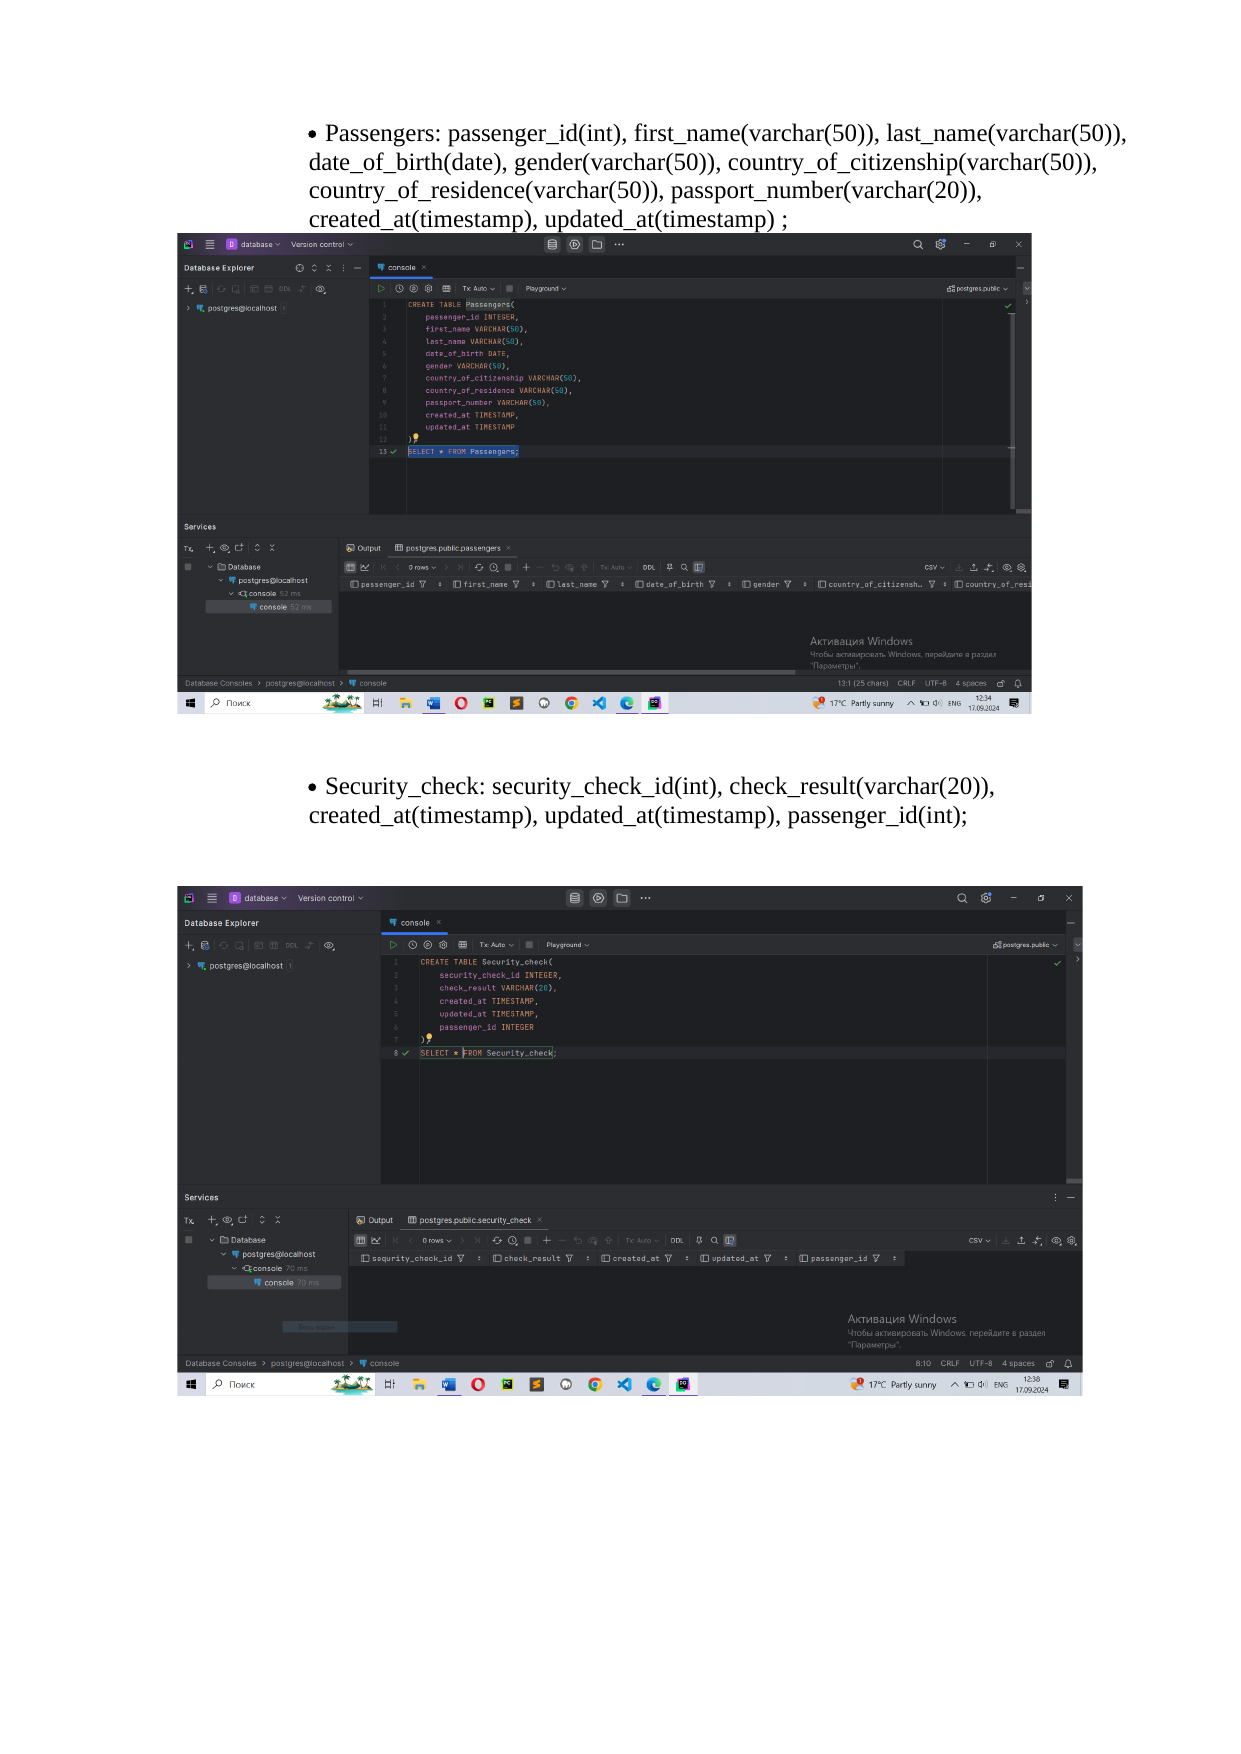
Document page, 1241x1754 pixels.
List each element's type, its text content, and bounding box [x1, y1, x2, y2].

list Passengers: passenger_id(int), first_name(varchar(50)), last_name(varchar(50)), date_of_birth(date), gender(varchar(50)), country_of_citizenship(varchar(50)), country_of_residence(varchar(50)), passport_number(varchar(20)), created_at(timestamp), updated_at(timestamp) ; [308, 118, 1152, 233]
picture [177, 233, 1032, 714]
picture [177, 886, 1083, 1396]
list Security_check: security_check_id(int), check_result(varchar(20)), created_at(timestamp), updated_at(timestamp), passenger_id(int); [308, 771, 1152, 829]
